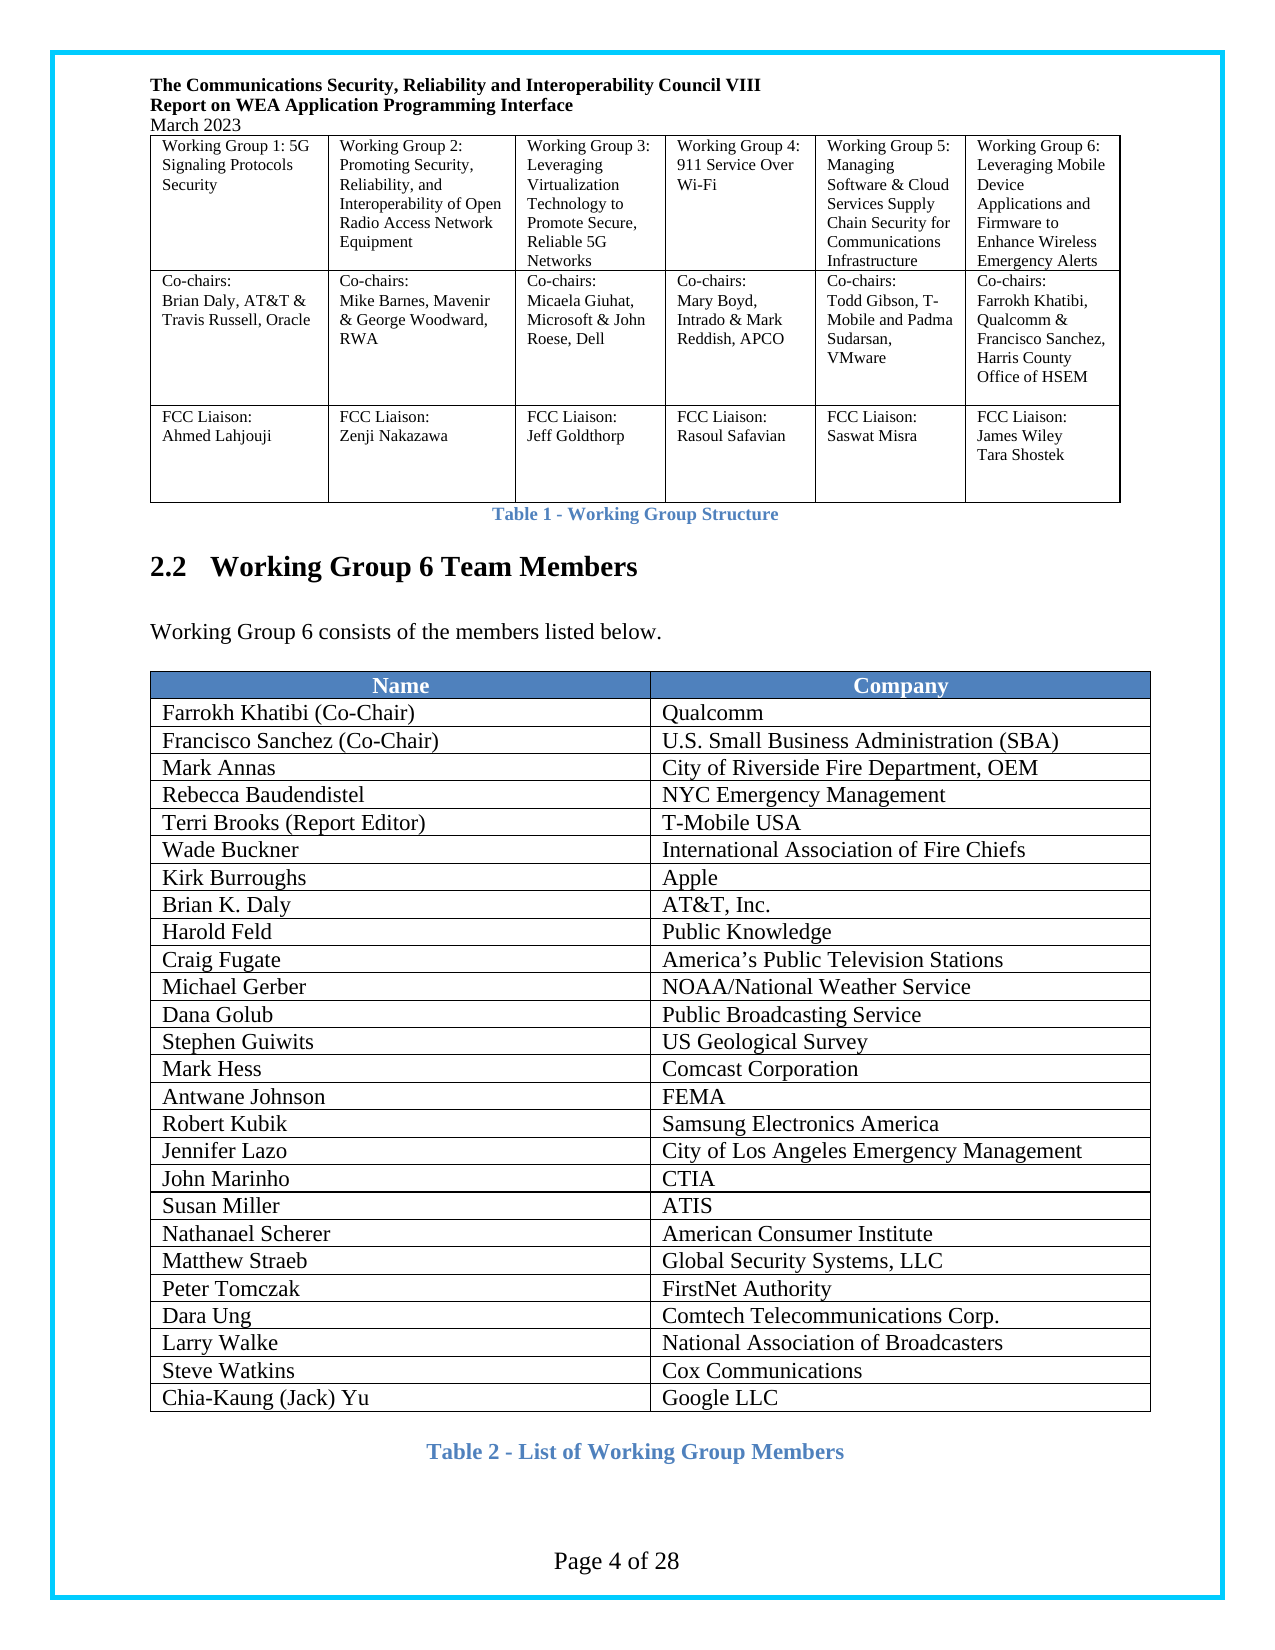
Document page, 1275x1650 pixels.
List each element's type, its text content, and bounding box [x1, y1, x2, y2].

text Table 2 - List of Working Group Members [150, 1438, 1121, 1464]
table_cell American Consumer Institute [651, 1220, 1150, 1246]
table_cell FCC Liaison: James Wiley Tara Shostek [966, 406, 1119, 502]
table_cell Dana Golub [151, 1001, 650, 1027]
table_cell Harold Feld [151, 919, 650, 945]
table_header Company [651, 672, 1150, 698]
table_cell Peter Tomczak [151, 1275, 650, 1301]
table_cell FCC Liaison: Rasoul Safavian [666, 406, 815, 502]
table_cell Stephen Guiwits [151, 1028, 650, 1054]
table_cell Robert Kubik [151, 1110, 650, 1137]
table_cell Co-chairs: Micaela Giuhat, Microsoft & John Roese, Dell [516, 271, 665, 405]
text Working Group 6 consists of the members listed below. [150, 618, 1121, 644]
table_cell FEMA [651, 1083, 1150, 1109]
table_cell Public Knowledge [651, 919, 1150, 945]
table_cell City of Los Angeles Emergency Management [651, 1138, 1150, 1164]
table_cell Co-chairs: Farrokh Khatibi, Qualcomm & Francisco Sanchez, Harris County Office of HSEM [966, 271, 1119, 405]
table_cell Jennifer Lazo [151, 1138, 650, 1164]
table_cell Comtech Telecommunications Corp. [651, 1302, 1150, 1328]
table_cell Terri Brooks (Report Editor) [151, 809, 650, 835]
table_cell Nathanael Scherer [151, 1220, 650, 1246]
table_cell Farrokh Khatibi (Co-Chair) [151, 699, 650, 726]
table_cell CTIA [651, 1165, 1150, 1191]
table_cell Kirk Burroughs [151, 864, 650, 890]
table_cell NOAA/National Weather Service [651, 973, 1150, 999]
table_cell Larry Walke [151, 1329, 650, 1356]
table_cell Cox Communications [651, 1357, 1150, 1383]
table_cell Co-chairs: Mary Boyd, Intrado & Mark Reddish, APCO [666, 271, 815, 405]
table_cell Brian K. Daly [151, 891, 650, 917]
table_cell Working Group 6: Leveraging Mobile Device Applications and Firmware to Enhance Wireless Emergency Alerts [966, 136, 1119, 270]
table_cell Working Group 2: Promoting Security, Reliability, and Interoperability of Open Radio Access Network Equipment [329, 136, 515, 270]
table_cell Steve Watkins [151, 1357, 650, 1383]
table_cell Matthew Straeb [151, 1247, 650, 1273]
table_cell Mark Hess [151, 1055, 650, 1082]
table_cell Antwane Johnson [151, 1083, 650, 1109]
subtitle Working Group 6 Team Members [150, 549, 1121, 583]
table_cell Mark Annas [151, 754, 650, 780]
table_cell Google LLC [651, 1384, 1150, 1411]
table_cell U.S. Small Business Administration (SBA) [651, 727, 1150, 753]
table_cell AT&T, Inc. [651, 891, 1150, 917]
table_cell Dara Ung [151, 1302, 650, 1328]
table_cell Working Group 1: 5G Signaling Protocols Security [151, 136, 328, 270]
table_cell Samsung Electronics America [651, 1110, 1150, 1137]
table_cell Working Group 4: 911 Service Over Wi-Fi [666, 136, 815, 270]
table_cell Comcast Corporation [651, 1055, 1150, 1082]
table_cell Public Broadcasting Service [651, 1001, 1150, 1027]
table_cell City of Riverside Fire Department, OEM [651, 754, 1150, 780]
table_cell Craig Fugate [151, 946, 650, 972]
table_cell NYC Emergency Management [651, 781, 1150, 808]
table_cell Working Group 3: Leveraging Virtualization Technology to Promote Secure, Reliable 5G Networks [516, 136, 665, 270]
table_cell Susan Miller [151, 1193, 650, 1219]
table_cell FCC Liaison: Ahmed Lahjouji [151, 406, 328, 502]
table_cell Chia-Kaung (Jack) Yu [151, 1384, 650, 1411]
table_cell Rebecca Baudendistel [151, 781, 650, 808]
table_cell Working Group 5: Managing Software & Cloud Services Supply Chain Security for Communications Infrastructure [816, 136, 965, 270]
table_cell FirstNet Authority [651, 1275, 1150, 1301]
table_cell Co-chairs: Todd Gibson, T-Mobile and Padma Sudarsan, VMware [816, 271, 965, 405]
table_cell America’s Public Television Stations [651, 946, 1150, 972]
table_cell FCC Liaison: Saswat Misra [816, 406, 965, 502]
table_cell Qualcomm [651, 699, 1150, 726]
table_cell International Association of Fire Chiefs [651, 836, 1150, 863]
table_cell Global Security Systems, LLC [651, 1247, 1150, 1273]
table_cell T-Mobile USA [651, 809, 1150, 835]
table_cell Michael Gerber [151, 973, 650, 999]
table_cell US Geological Survey [651, 1028, 1150, 1054]
table_cell Wade Buckner [151, 836, 650, 863]
table_cell Co-chairs: Brian Daly, AT&T & Travis Russell, Oracle [151, 271, 328, 405]
table_header Name [151, 672, 650, 698]
table_cell FCC Liaison: Zenji Nakazawa [329, 406, 515, 502]
table_cell Co-chairs: Mike Barnes, Mavenir & George Woodward, RWA [329, 271, 515, 405]
table_cell FCC Liaison: Jeff Goldthorp [516, 406, 665, 502]
table_cell ATIS [651, 1193, 1150, 1219]
table_cell John Marinho [151, 1165, 650, 1191]
table_cell National Association of Broadcasters [651, 1329, 1150, 1356]
table_cell Francisco Sanchez (Co-Chair) [151, 727, 650, 753]
table_cell Apple [651, 864, 1150, 890]
